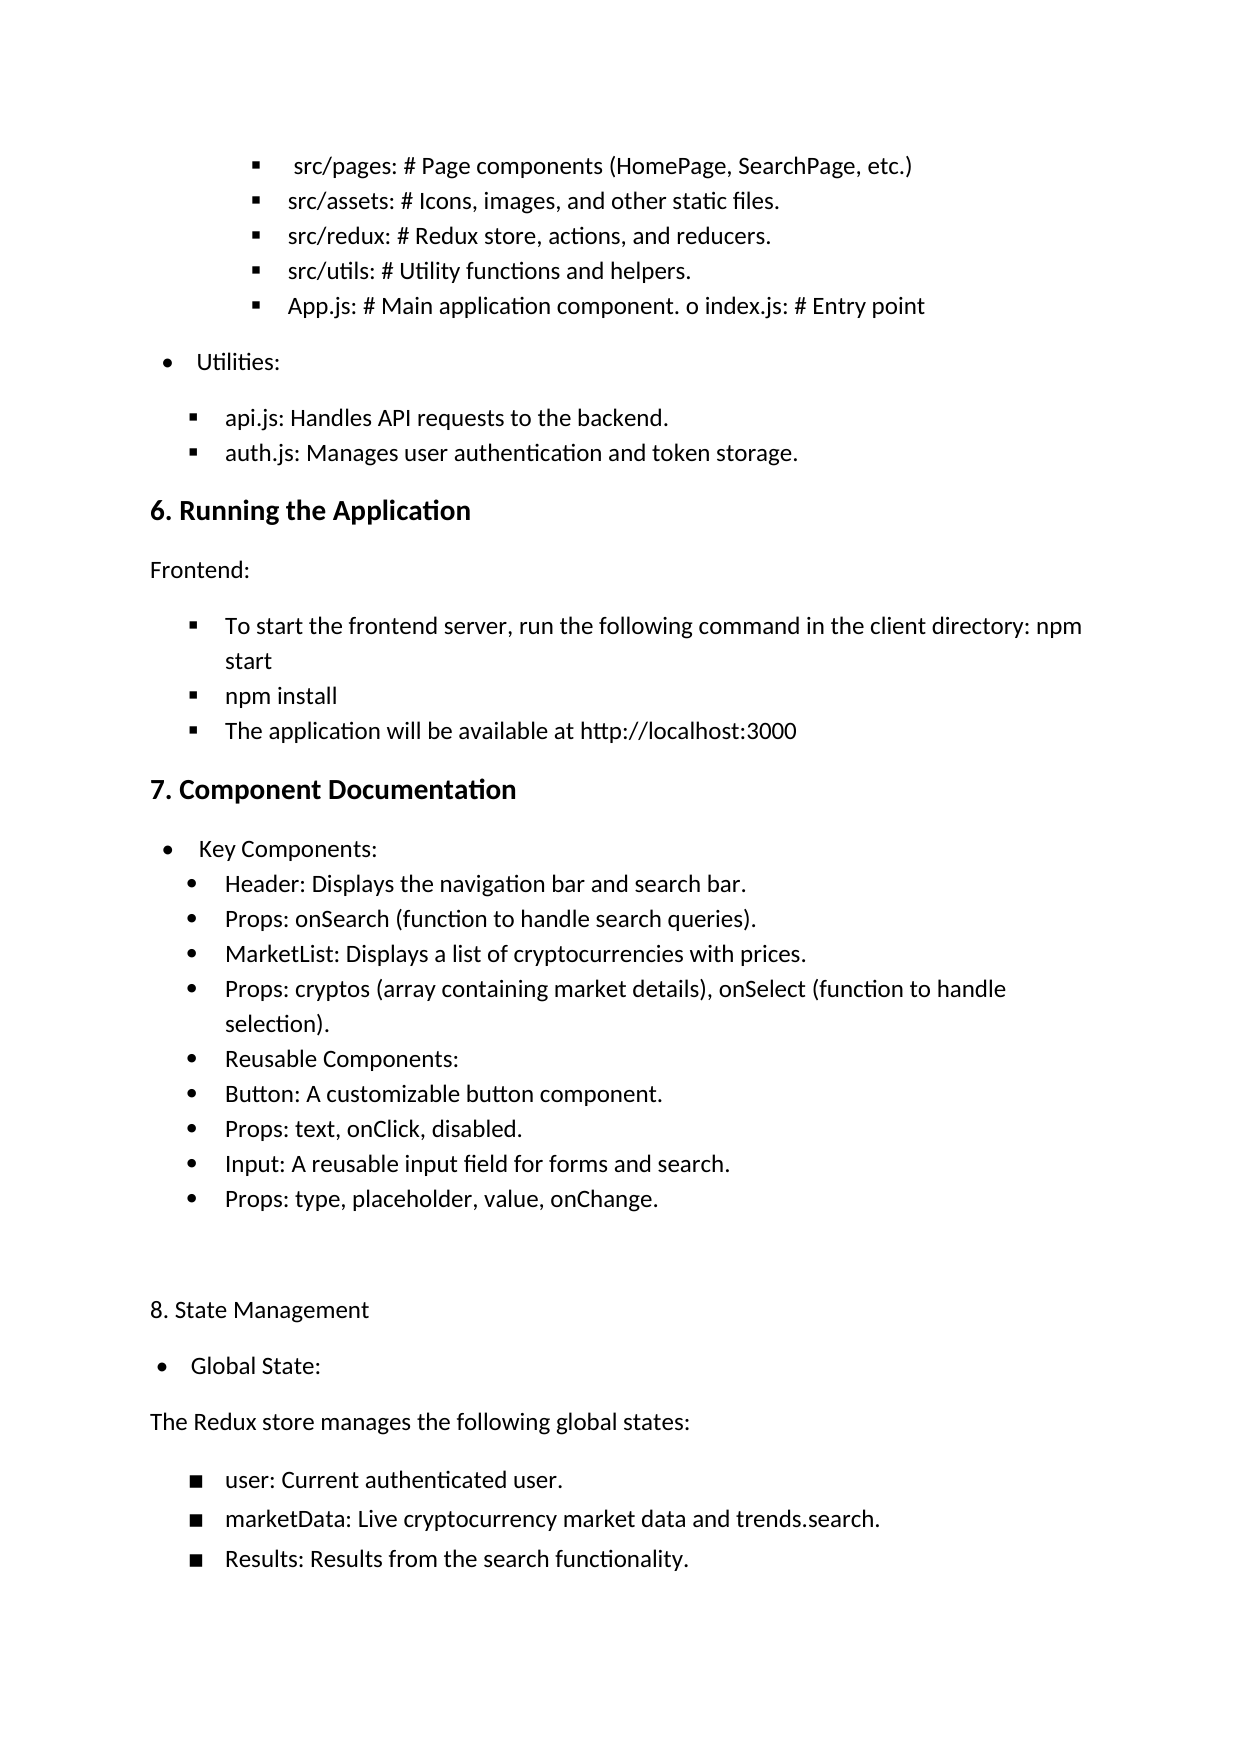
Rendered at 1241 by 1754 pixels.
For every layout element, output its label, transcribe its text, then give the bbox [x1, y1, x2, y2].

list Props: cryptos (array containing market details), onSelect (function to handle selection). [187, 973, 1090, 1038]
list npm install [187, 680, 1090, 711]
text • Utilities: [150, 346, 1090, 376]
list Props: text, onClick, disabled. [187, 1113, 1090, 1143]
list The application will be available at http://localhost:3000 [187, 715, 1090, 746]
list Results: Results from the search functionality. [187, 1540, 1090, 1574]
text 6. Running the Application [150, 492, 1090, 528]
list Key Components: [161, 833, 1090, 863]
list src/assets: # Icons, images, and other static files. [250, 185, 1090, 216]
list Input: A reusable input field for forms and search. [187, 1148, 1090, 1178]
list Button: A customizable button component. [187, 1078, 1090, 1108]
list src/utils: # Utility functions and helpers. [250, 255, 1090, 286]
list MarketList: Displays a list of cryptocurrencies with prices. [187, 938, 1090, 968]
list To start the frontend server, run the following command in the client directory: npm start [187, 610, 1090, 676]
text The Redux store manages the following global states: [150, 1406, 1090, 1437]
text 7. Component Documentation [150, 771, 1090, 807]
list Header: Displays the navigation bar and search bar. [187, 868, 1090, 898]
list src/redux: # Redux store, actions, and reducers. [250, 220, 1090, 251]
text • Global State: [150, 1350, 1090, 1381]
list user: Current authenticated user. [187, 1462, 1090, 1496]
list auth.js: Manages user authentication and token storage. [187, 437, 1090, 467]
list Props: type, placeholder, value, onChange. [187, 1183, 1090, 1213]
text 8. State Management [150, 1294, 1090, 1325]
list Reusable Components: [187, 1043, 1090, 1073]
list api.js: Handles API requests to the backend. [187, 402, 1090, 432]
list marketData: Live cryptocurrency market data and trends.search. [187, 1501, 1090, 1535]
text Frontend: [150, 554, 1090, 585]
list App.js: # Main application component. o index.js: # Entry point [250, 290, 1090, 321]
list Props: onSearch (function to handle search queries). [187, 903, 1090, 933]
list src/pages: # Page components (HomePage, SearchPage, etc.) [250, 150, 1090, 181]
